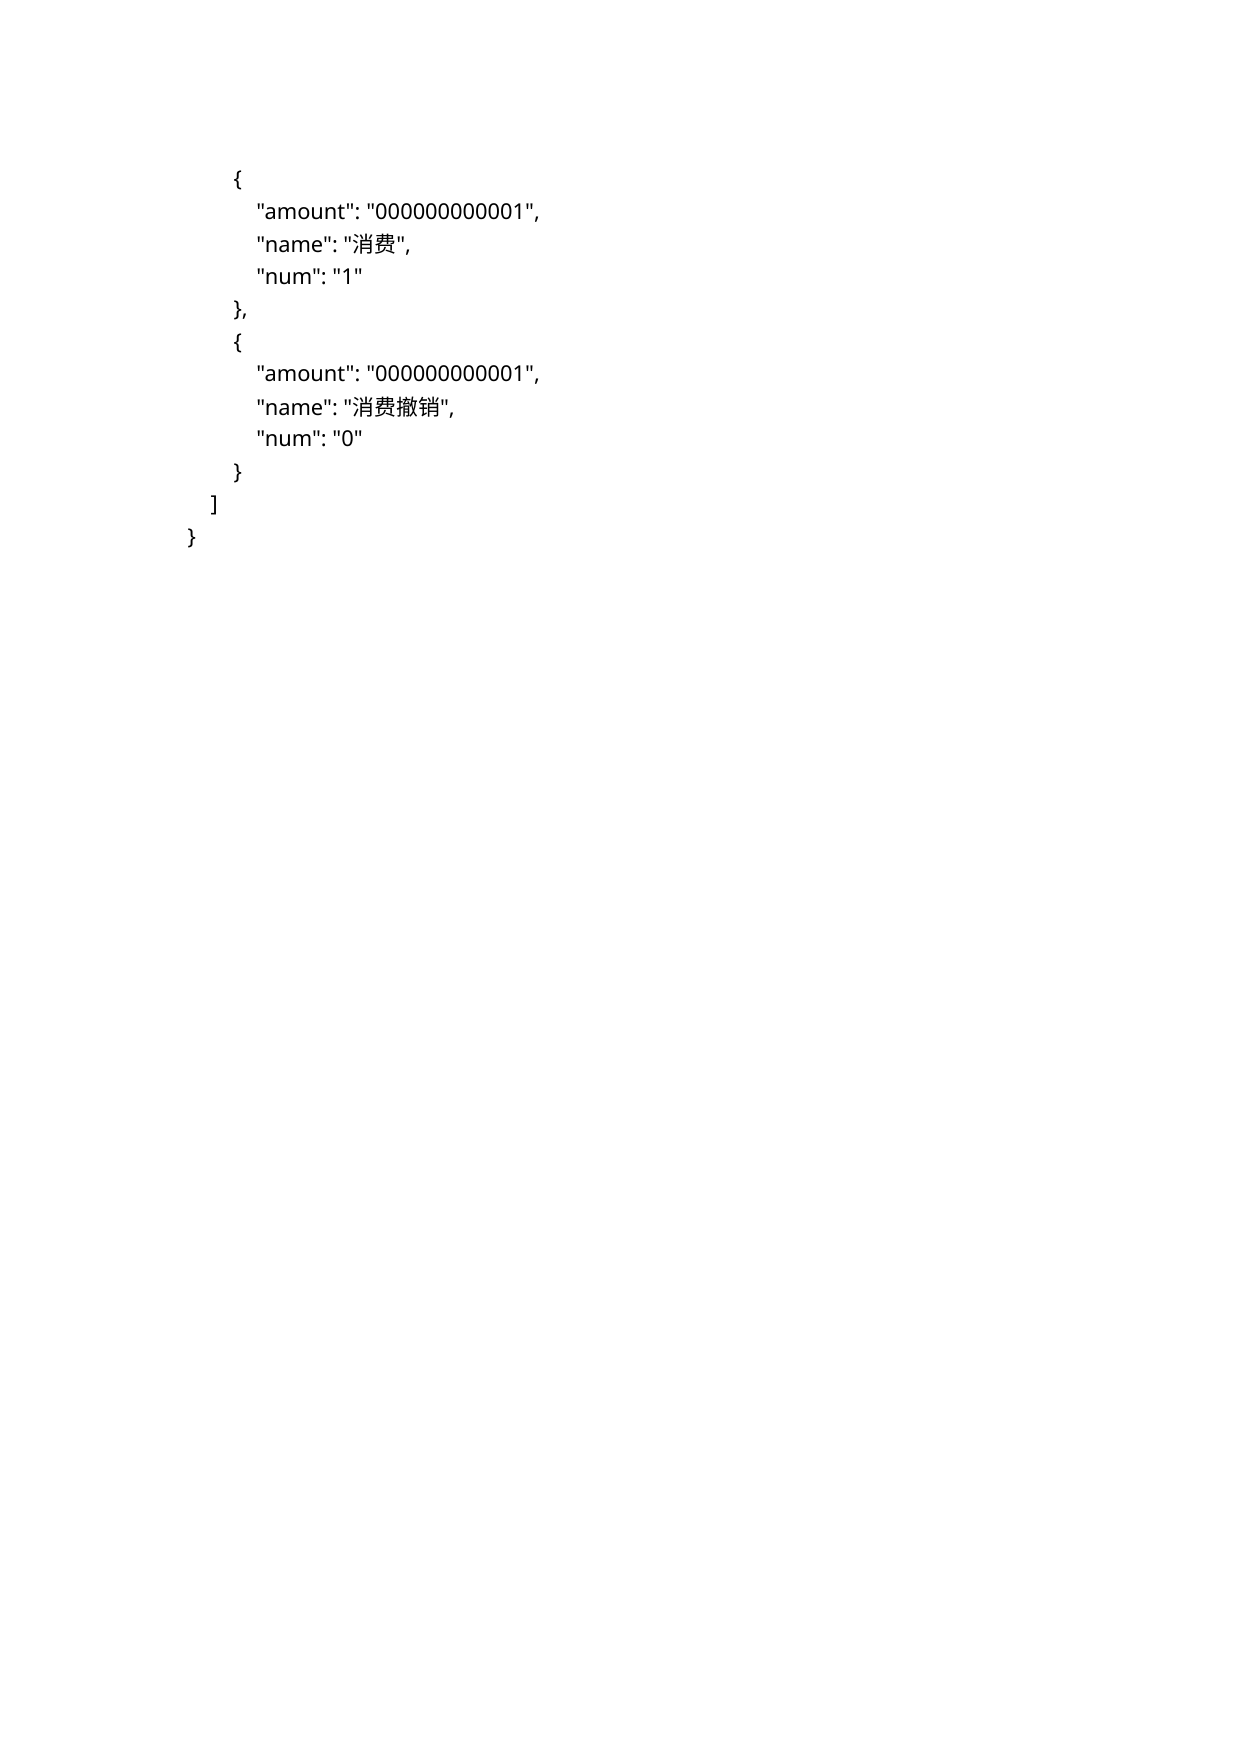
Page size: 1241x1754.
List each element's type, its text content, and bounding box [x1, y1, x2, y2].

text "amount": "000000000001", [187, 194, 1053, 227]
text "amount": "000000000001", [187, 357, 1053, 389]
text { [187, 324, 1053, 357]
text "num": "1" [187, 259, 1053, 292]
text } [187, 454, 1053, 487]
text } [187, 519, 1053, 552]
text "name": "消费", [187, 227, 1053, 259]
text "num": "0" [187, 422, 1053, 454]
text }, [187, 292, 1053, 324]
text { [187, 162, 1053, 194]
text "name": "消费撤销", [187, 389, 1053, 422]
text ] [187, 487, 1053, 519]
